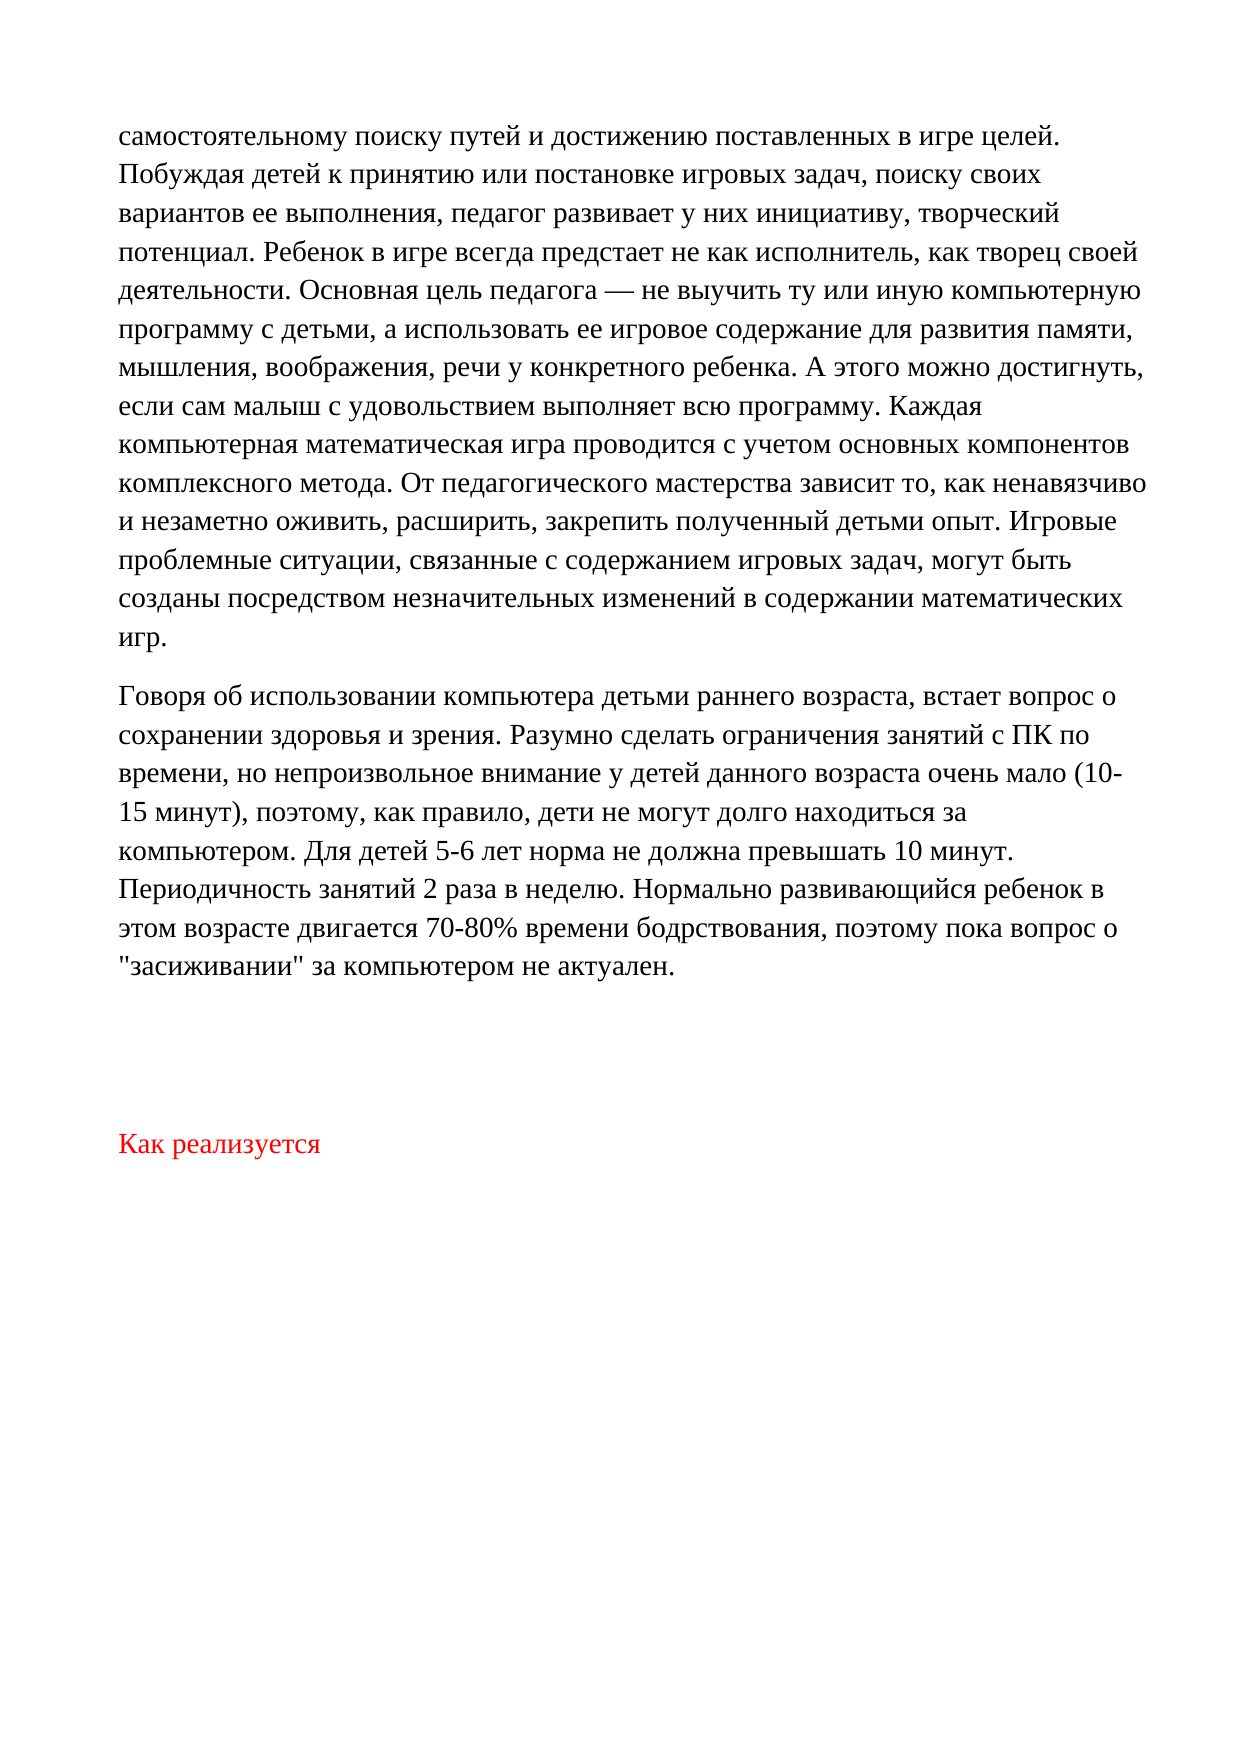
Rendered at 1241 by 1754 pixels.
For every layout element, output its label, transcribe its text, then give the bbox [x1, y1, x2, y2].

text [118, 118, 1152, 653]
text Как реализуется [118, 1126, 1152, 1160]
text Говоря об использовании компьютера детьми раннего возраста, встает вопрос о сохранении здоровья и зрения. Разумно сделать ограничения занятий с ПК по времени, но непроизвольное внимание у детей данного возраста очень мало (10-15 минут), поэтому, как правило, дети не могут долго находиться за компьютером. Для детей 5-6 лет норма не должна превышать 10 минут. Периодичность занятий 2 раза в неделю. Нормально развивающийся ребенок в этом возрасте двигается 70-80% времени бодрствования, поэтому пока вопрос о "засиживании" за компьютером не актуален. [118, 678, 1152, 982]
